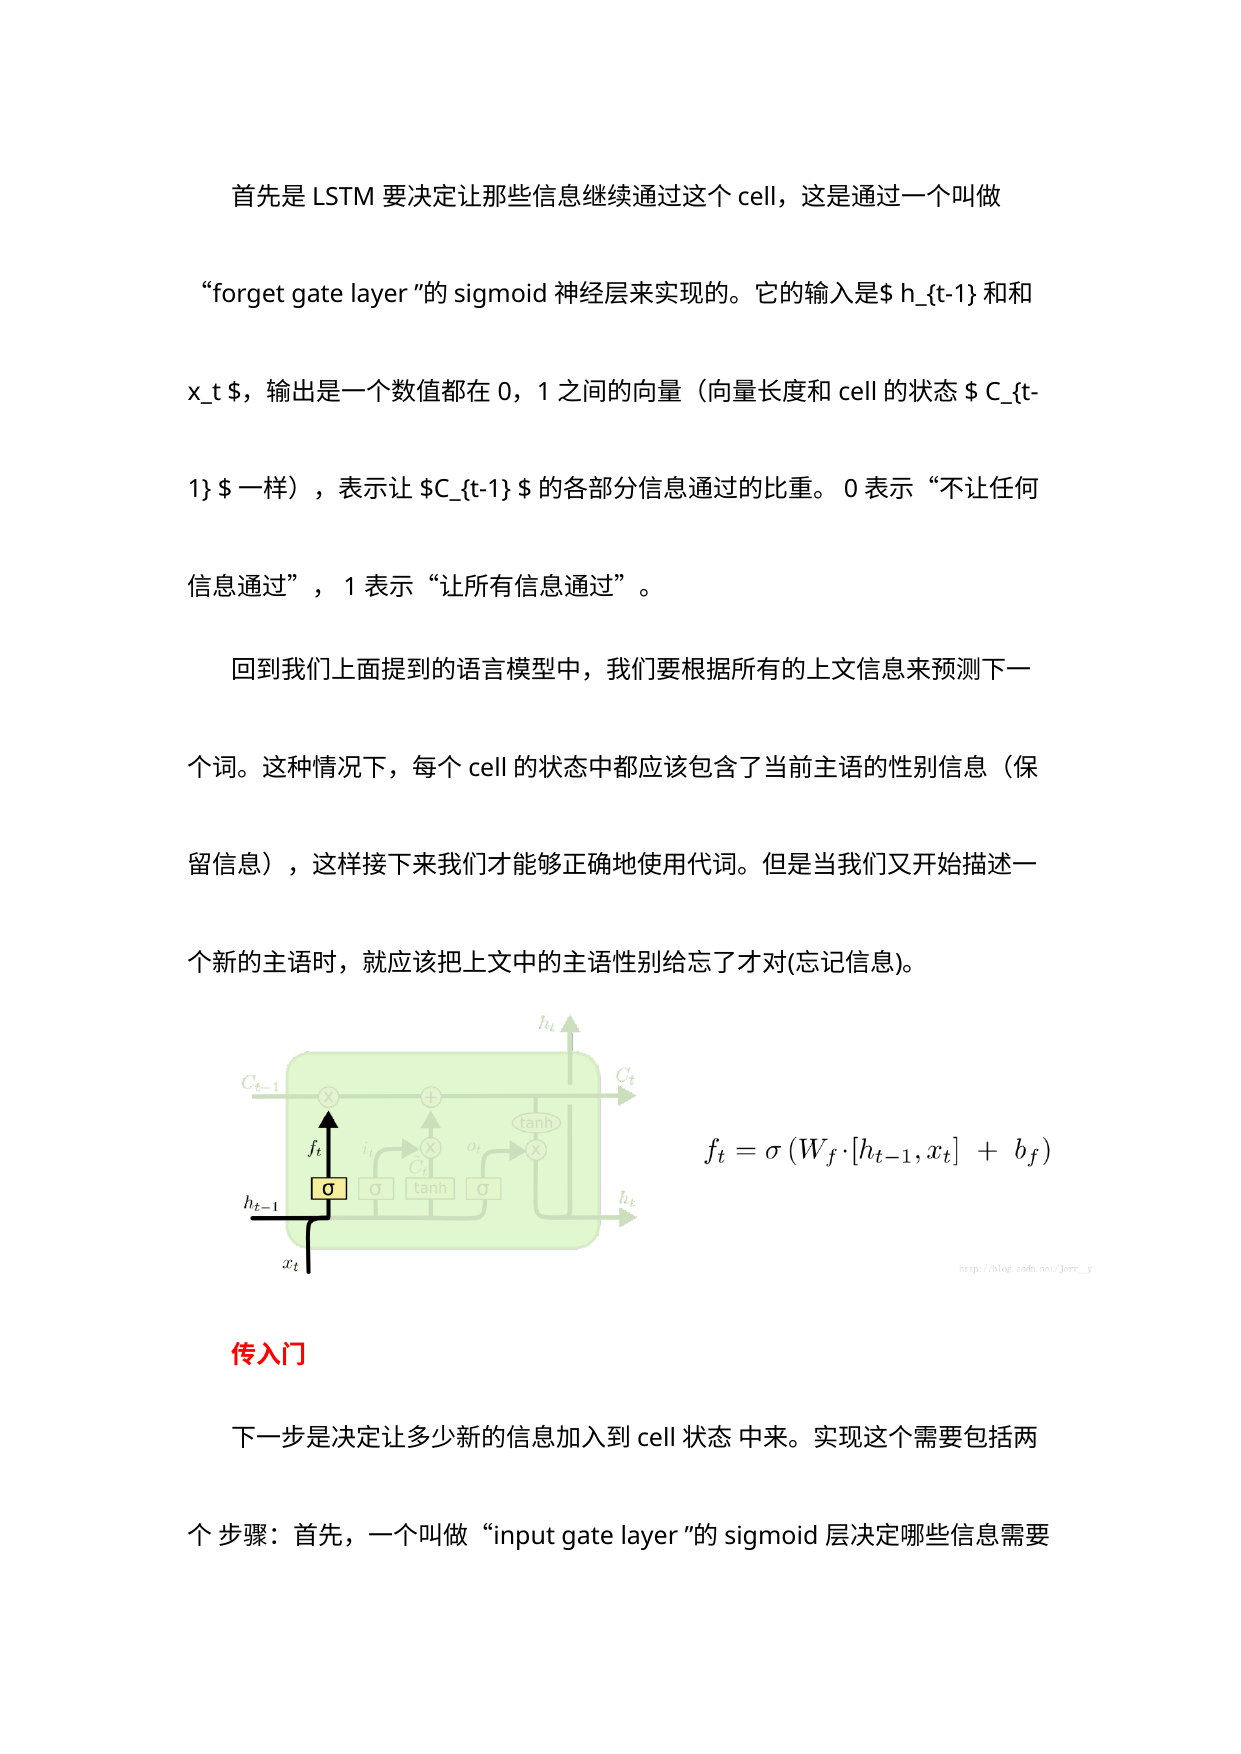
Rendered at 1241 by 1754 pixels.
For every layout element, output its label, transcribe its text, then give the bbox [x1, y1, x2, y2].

text 回到我们上面提到的语言模型中，我们要根据所有的上文信息来预测下一个词。这种情况下，每个 cell 的状态中都应该包含了当前主语的性别信息（保留信息），这样接下来我们才能够正确地使用代词。但是当我们又开始描述一个新的主语时，就应该把上文中的主语性别给忘了才对(忘记信息)。 [187, 635, 1053, 993]
picture [231, 1010, 1097, 1278]
text 传入门 [187, 1320, 1053, 1385]
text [187, 1403, 1053, 1566]
text 首先是 LSTM 要决定让那些信息继续通过这个 cell，这是通过一个叫做“forget gate layer ”的sigmoid 神经层来实现的。它的输入是$ h_{t-1} 和和 x_t $，输出是一个数值都在 0，1 之间的向量（向量长度和 cell 的状态 $ C_{t-1} $ 一样），表示让 $C_{t-1} $ 的各部分信息通过的比重。 0 表示“不让任何信息通过”， 1 表示“让所有信息通过”。 [187, 162, 1053, 617]
